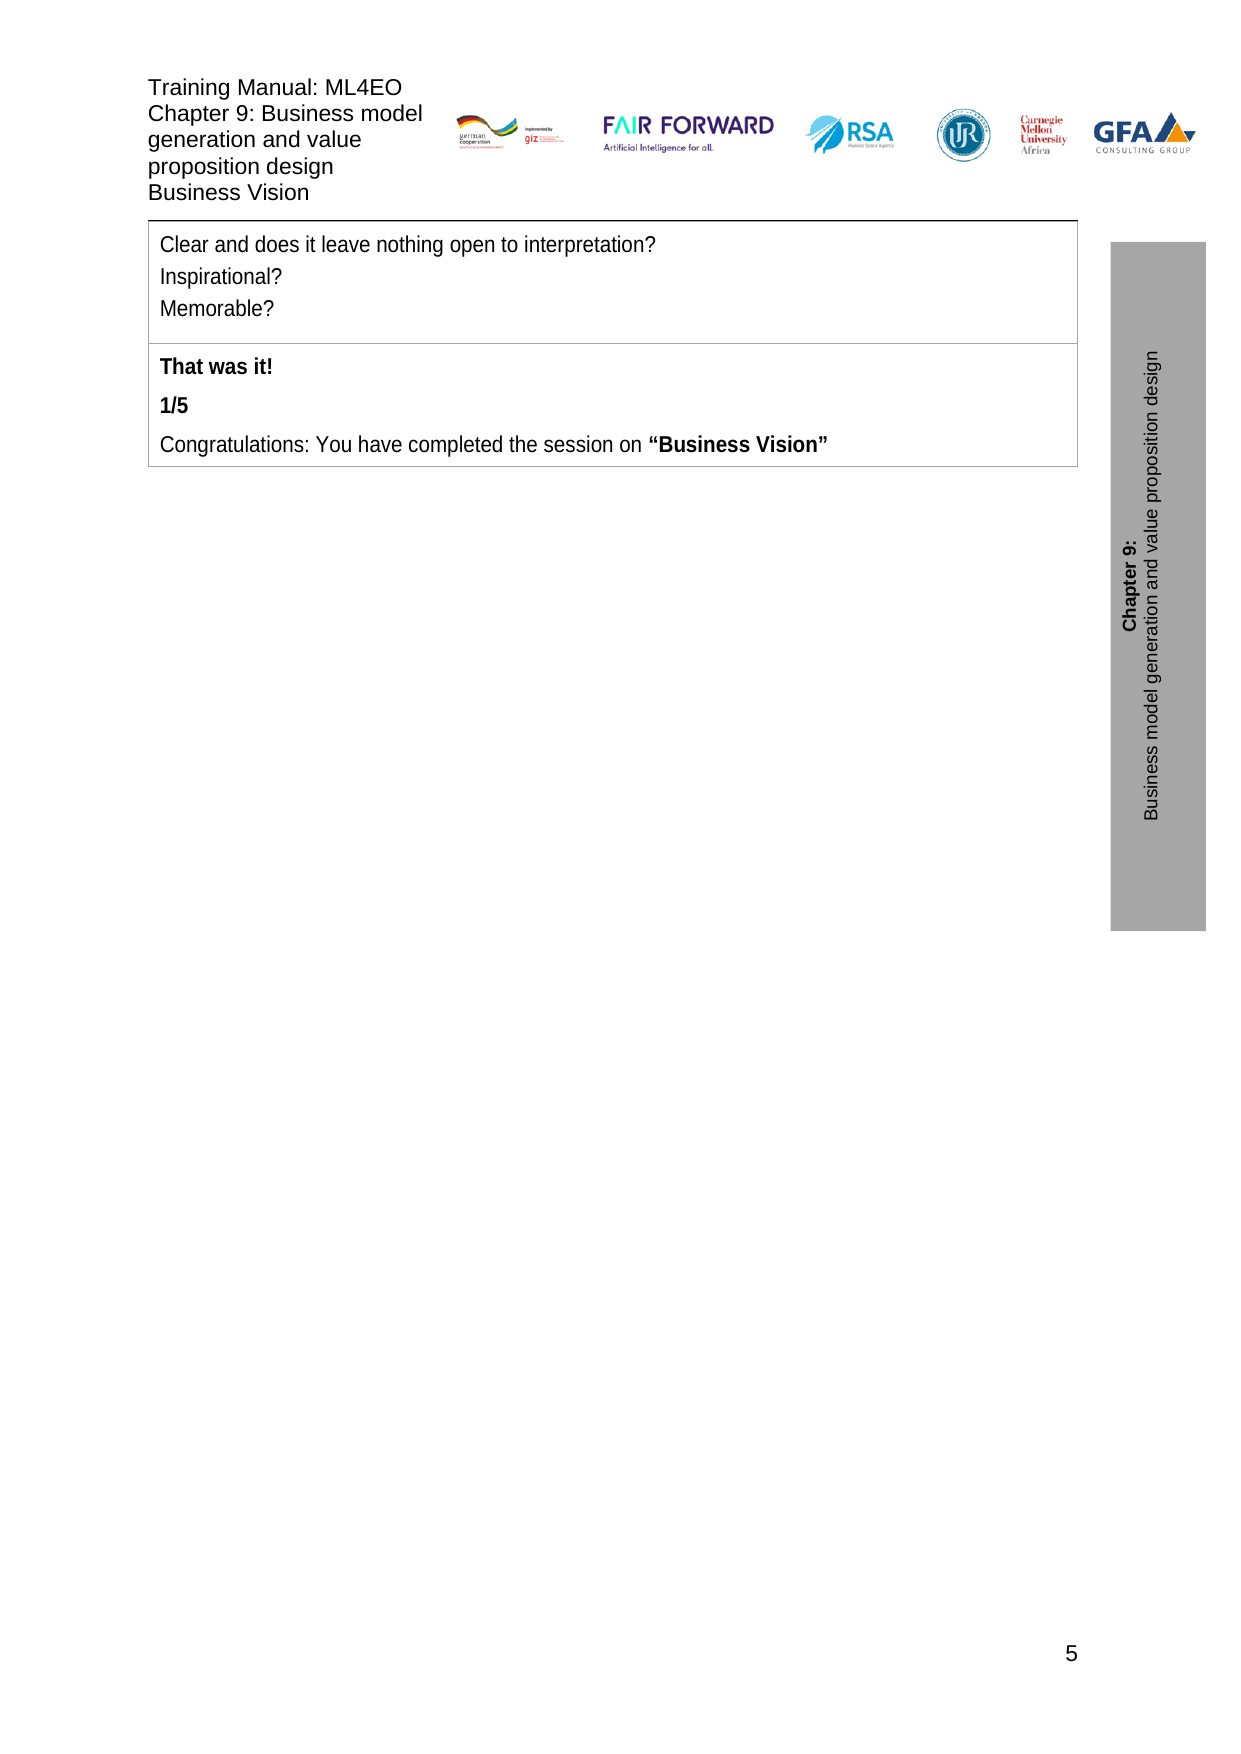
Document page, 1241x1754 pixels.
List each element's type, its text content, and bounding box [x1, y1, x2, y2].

table_cell That was it! 1/5 Congratulations: You have completed the session on “Business Vision” [149, 344, 1077, 466]
picture [453, 106, 1198, 163]
